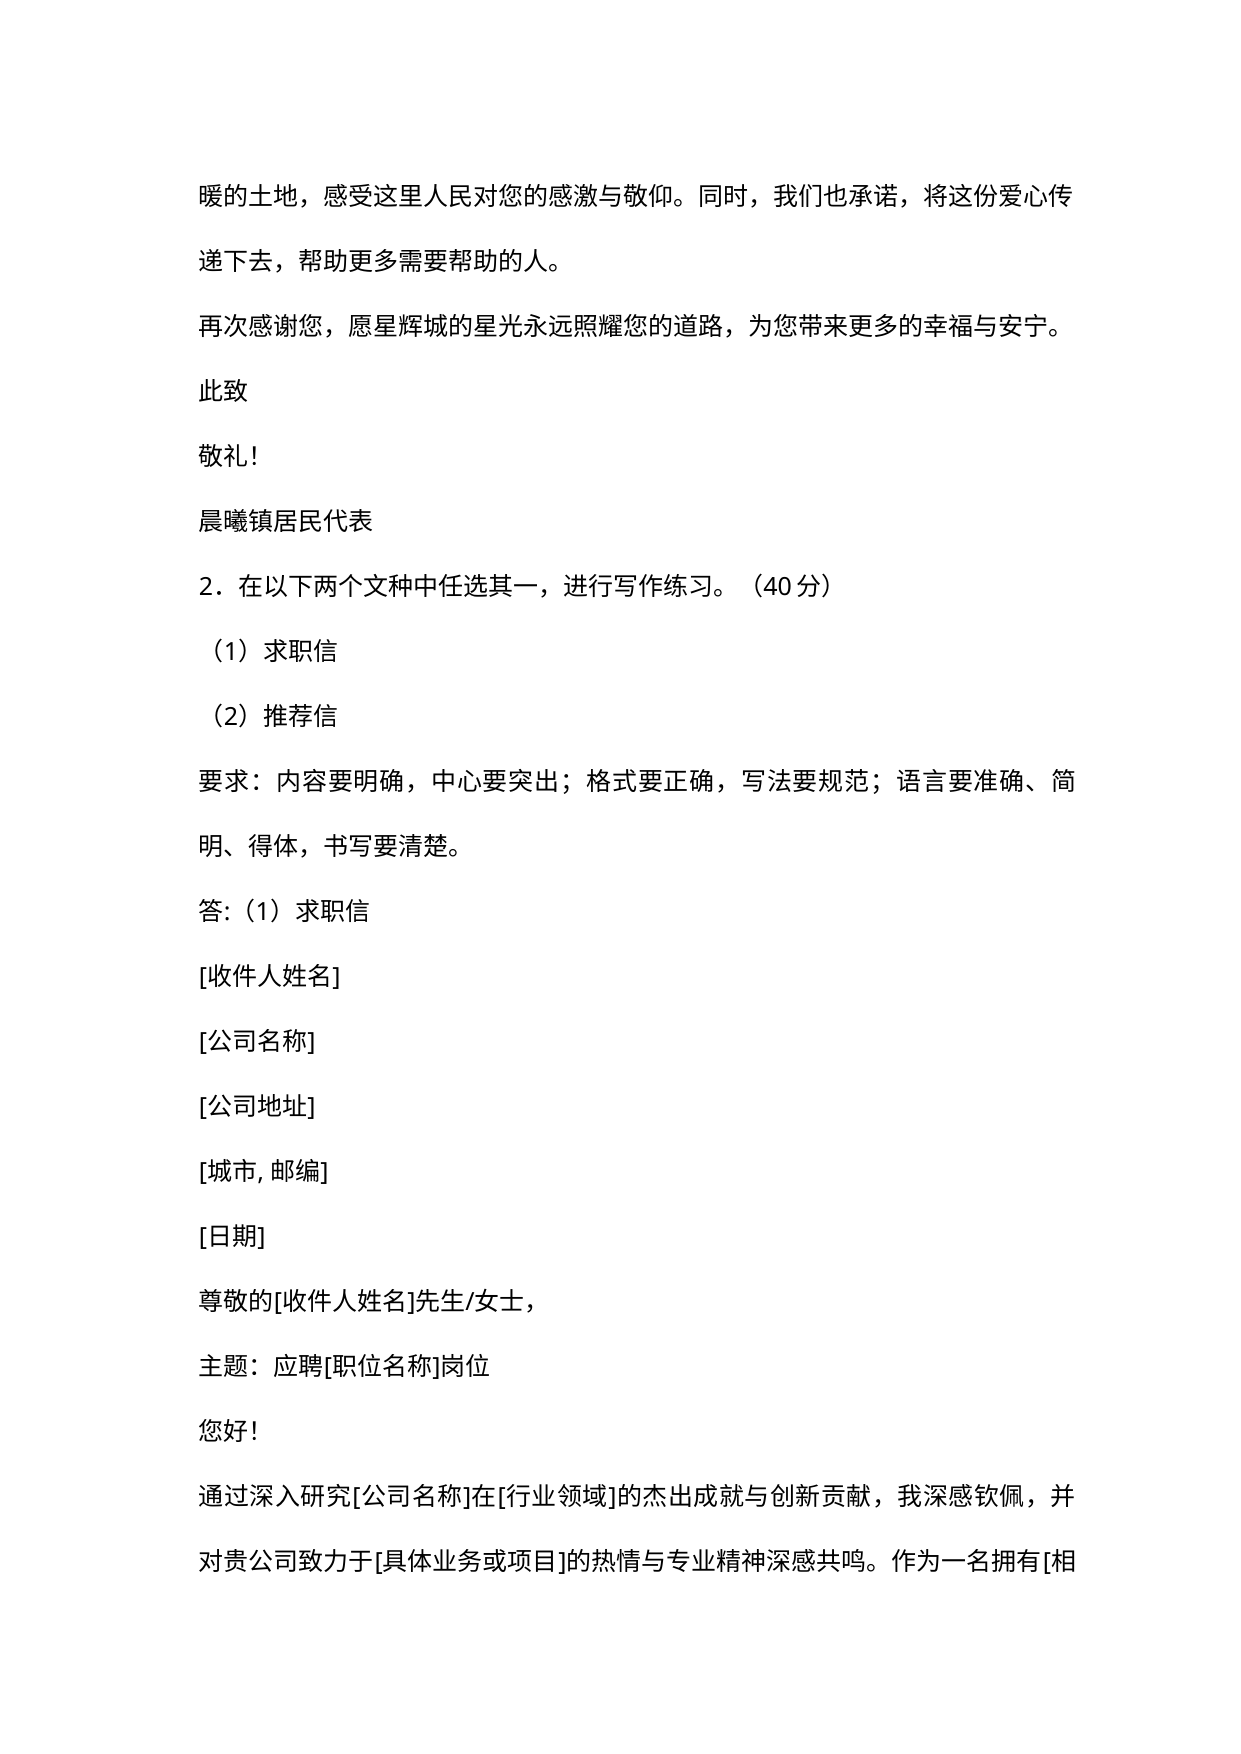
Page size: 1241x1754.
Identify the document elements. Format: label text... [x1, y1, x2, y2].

table_cell 答:（1）求职信 [188, 877, 1087, 942]
table_cell 主题：应聘[职位名称]岗位 [188, 1332, 1087, 1397]
table_cell [公司地址] [188, 1072, 1087, 1137]
table_cell [城市, 邮编] [188, 1137, 1087, 1202]
table_cell 2．在以下两个文种中任选其一，进行写作练习。（40分） [188, 552, 1087, 617]
table_cell 您好！ [188, 1397, 1087, 1462]
table_cell 再次感谢您，愿星辉城的星光永远照耀您的道路，为您带来更多的幸福与安宁。 [188, 292, 1087, 357]
table_cell [日期] [188, 1202, 1087, 1267]
table_cell [公司名称] [188, 1007, 1087, 1072]
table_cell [188, 1462, 1087, 1592]
table_cell 晨曦镇居民代表 [188, 487, 1087, 552]
table_cell （2）推荐信 [188, 682, 1087, 747]
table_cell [188, 162, 1087, 292]
table_cell [收件人姓名] [188, 942, 1087, 1007]
table_cell 尊敬的[收件人姓名]先生/女士， [188, 1267, 1087, 1332]
table_cell 此致 [188, 357, 1087, 422]
table_cell （1）求职信 [188, 617, 1087, 682]
table_cell 要求：内容要明确，中心要突出；格式要正确，写法要规范；语言要准确、简明、得体，书写要清楚。 [188, 747, 1087, 877]
table_cell 敬礼！ [188, 422, 1087, 487]
